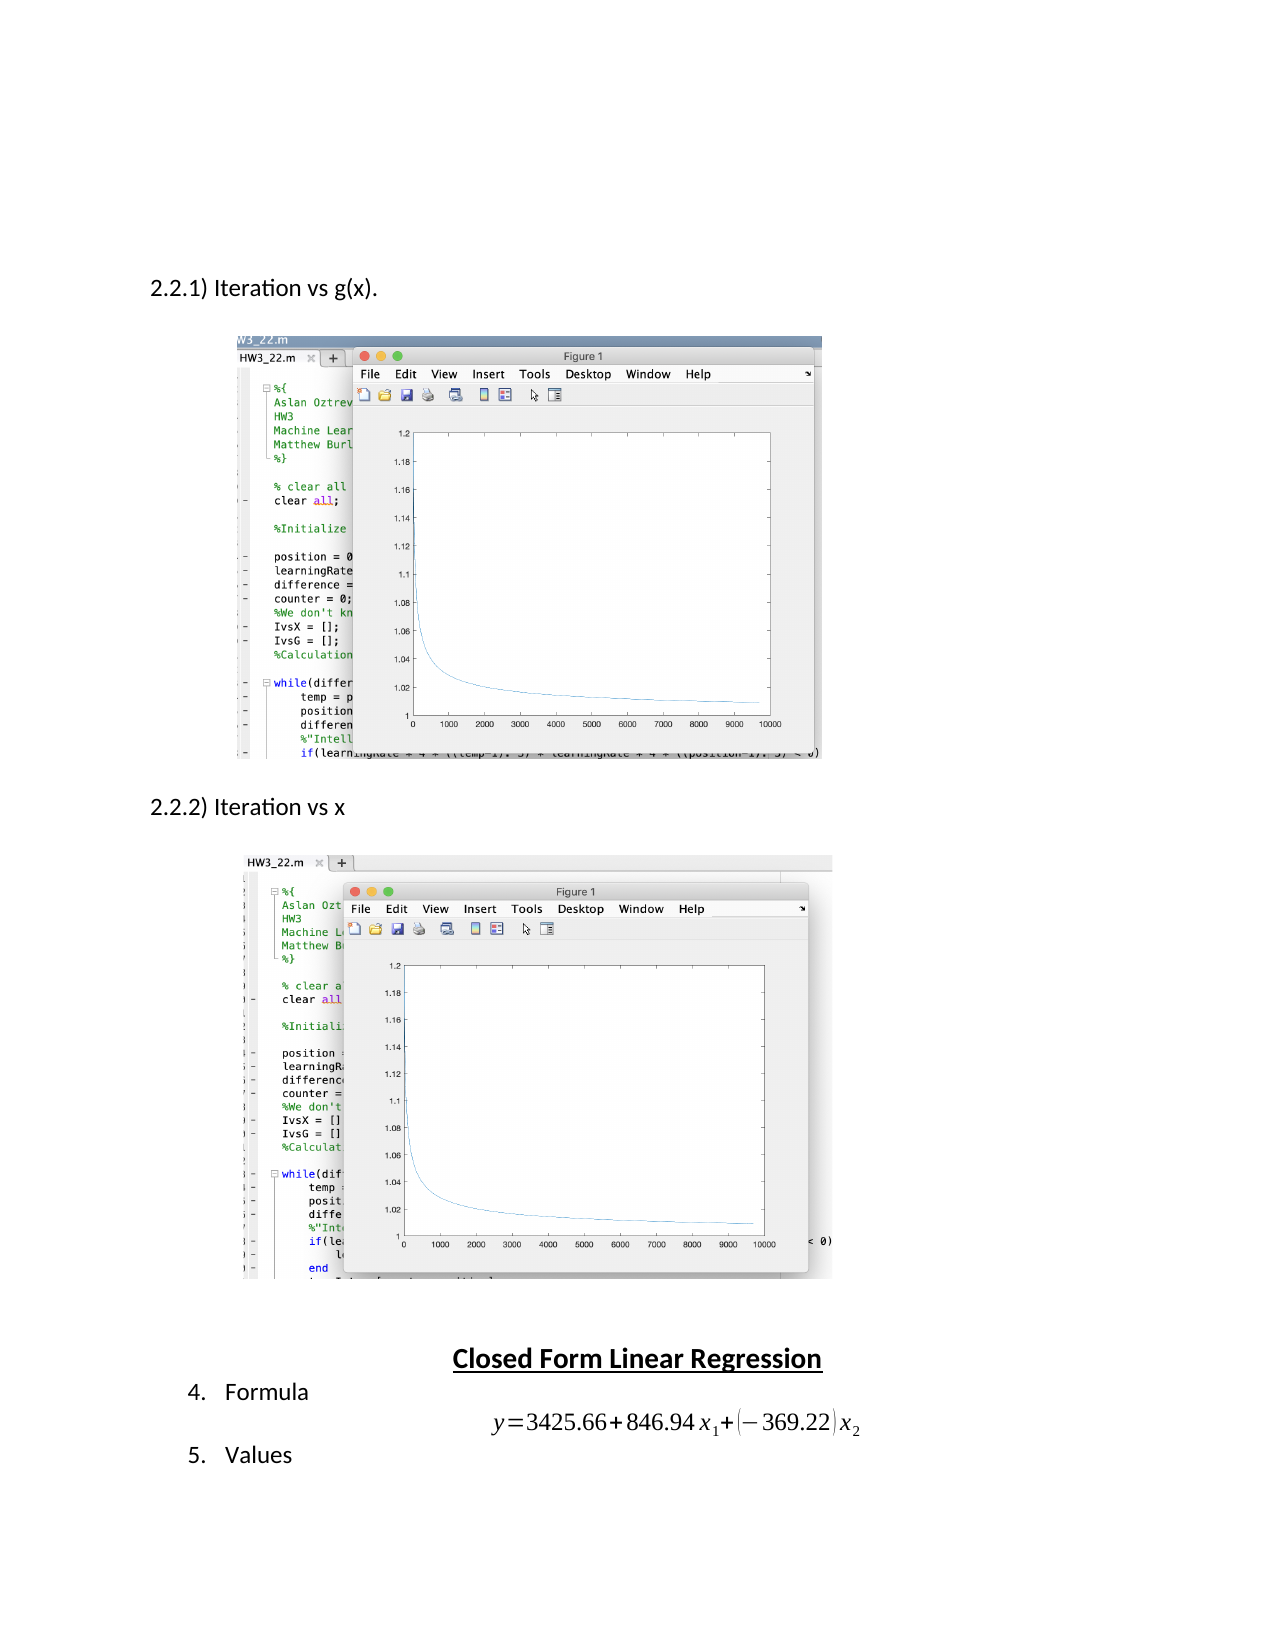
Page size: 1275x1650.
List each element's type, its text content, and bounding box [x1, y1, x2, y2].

text 2.2.2) Iteration vs x [150, 791, 1125, 821]
text Closed Form Linear Regression [150, 1340, 1125, 1376]
picture [237, 336, 822, 759]
list Values [187, 1439, 1125, 1470]
picture [242, 855, 832, 1279]
text 2.2.1) Iteration vs g(x). [150, 272, 1125, 303]
list Formula [187, 1376, 1125, 1406]
